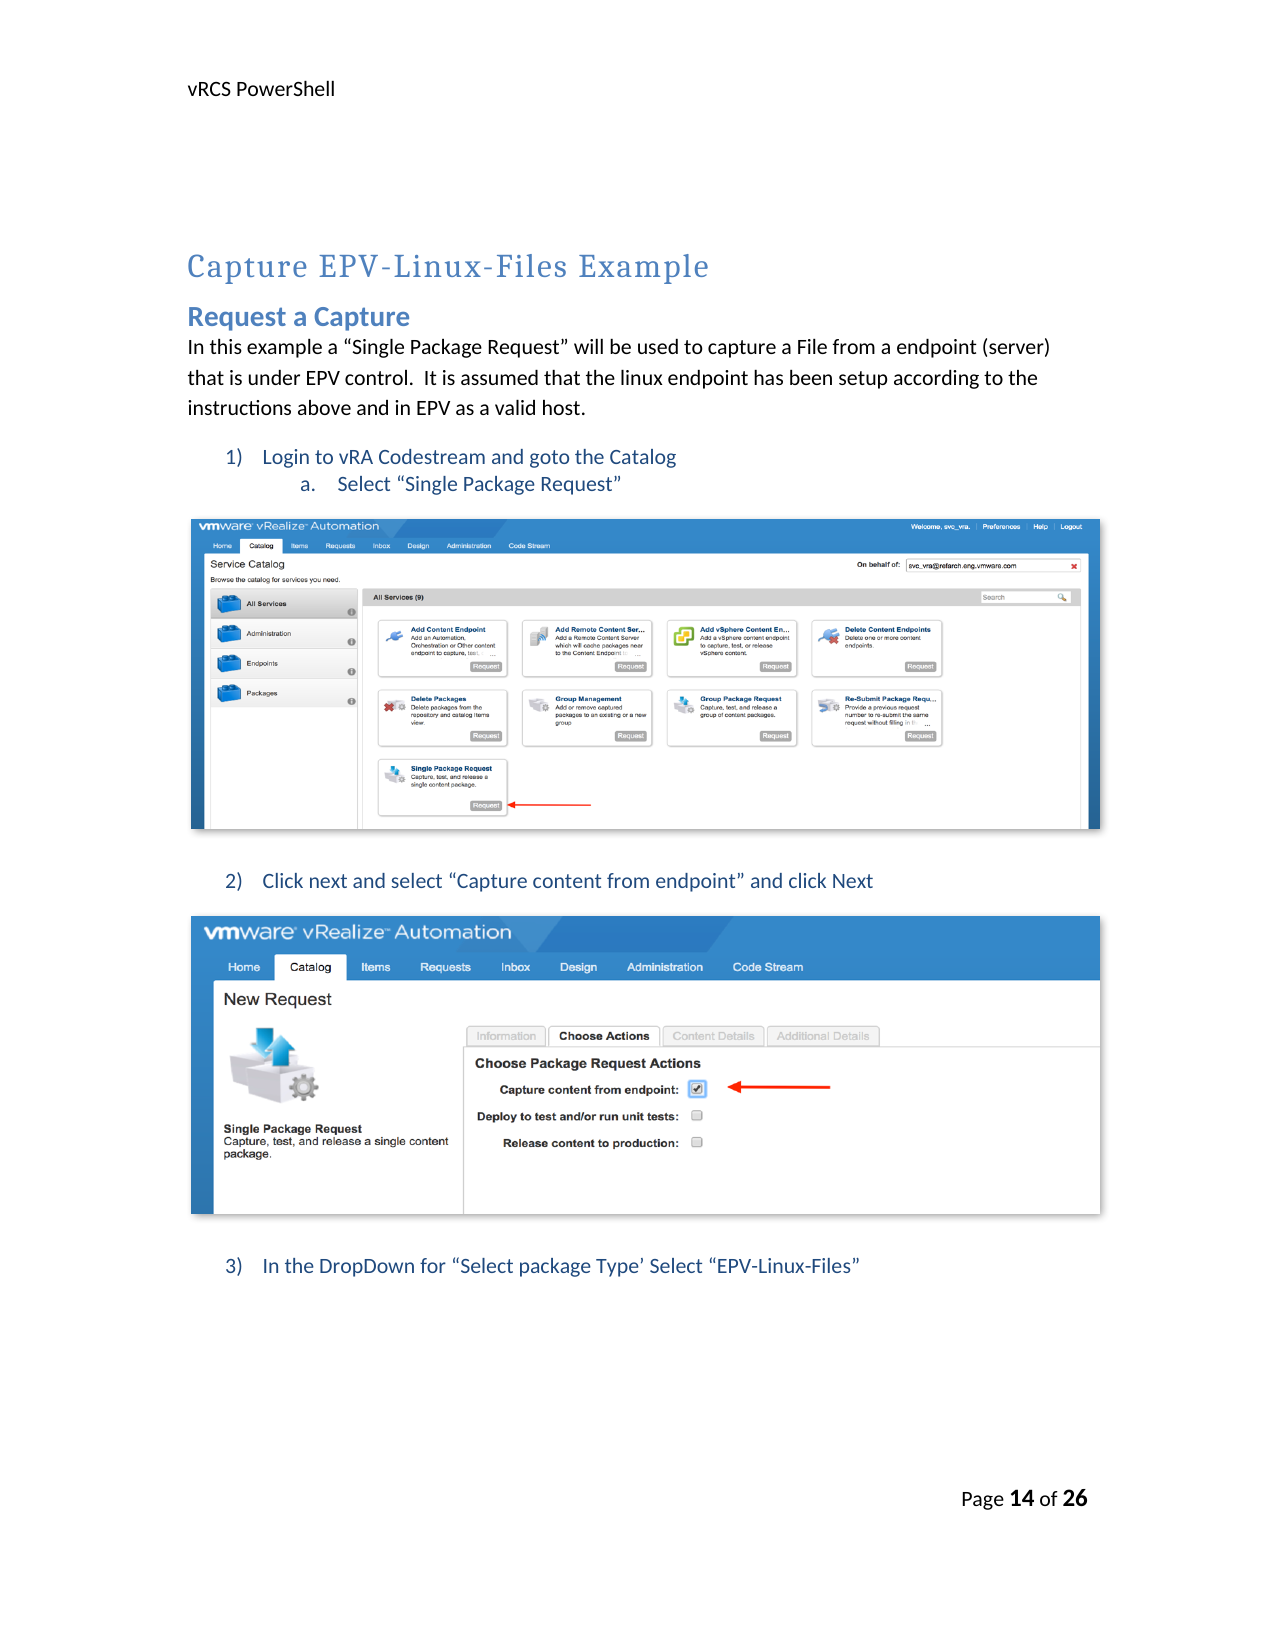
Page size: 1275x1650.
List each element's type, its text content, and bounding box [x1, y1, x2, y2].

list In the DropDown for “Select package Type’ Select “EPV-Linux-Files” [225, 1252, 1087, 1278]
list Login to vRA Codestream and goto the Catalog [225, 443, 1087, 470]
picture [191, 916, 1100, 1214]
list Click next and select “Capture content from endpoint” and click Next [225, 867, 1087, 894]
list Select “Single Package Request” [300, 470, 1087, 497]
subtitle Request a Capture [187, 298, 1087, 333]
picture [191, 519, 1100, 829]
subtitle Capture EPV-Linux-Files Example [187, 247, 1087, 285]
text In this example a “Single Package Request” will be used to capture a File from a endpoint (server) that is under EPV control. It is assumed that the linux endpoint has been setup according to the instructions above and in EPV as a valid host. [187, 333, 1087, 421]
